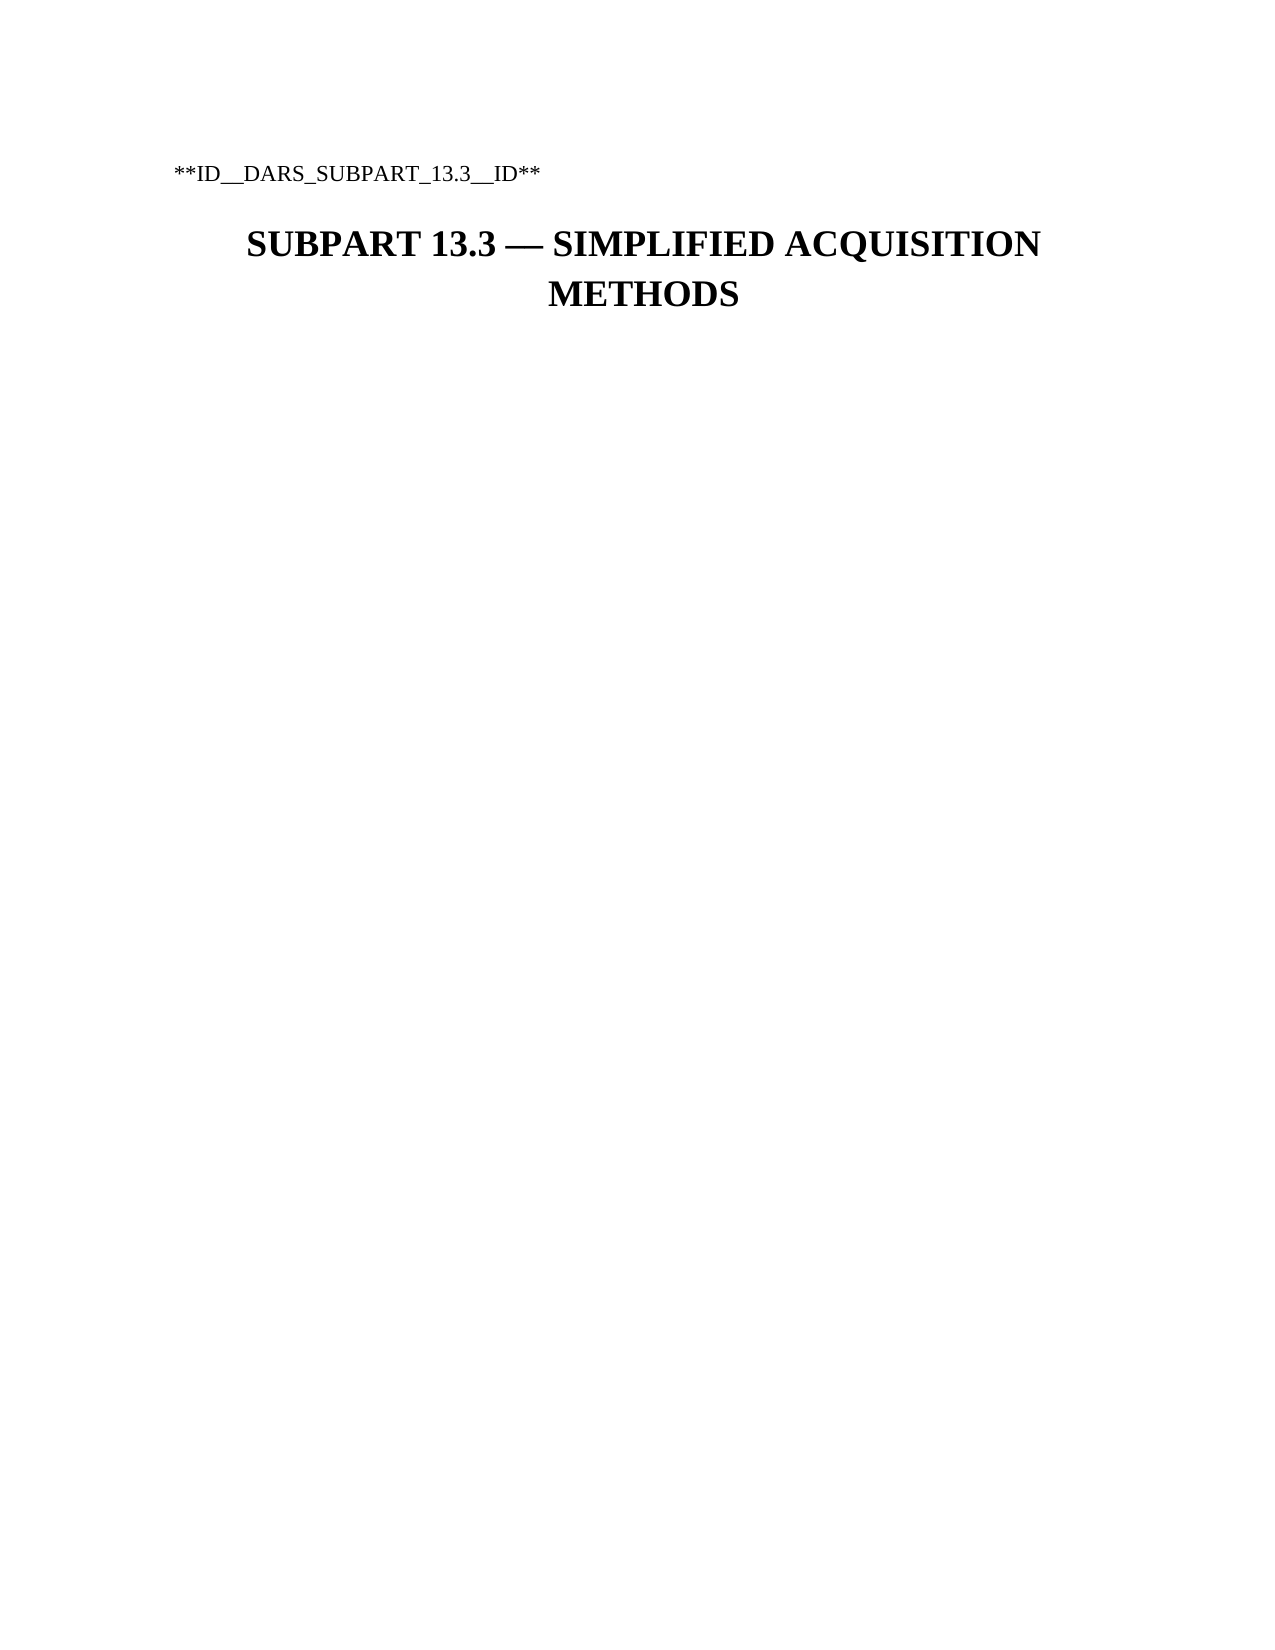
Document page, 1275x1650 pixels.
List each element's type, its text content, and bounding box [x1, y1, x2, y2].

subtitle SUBPART 13.3 –– SIMPLIFIED ACQUISITION METHODS [162, 222, 1125, 314]
text **ID__DARS_SUBPART_13.3__ID** [163, 150, 1135, 197]
